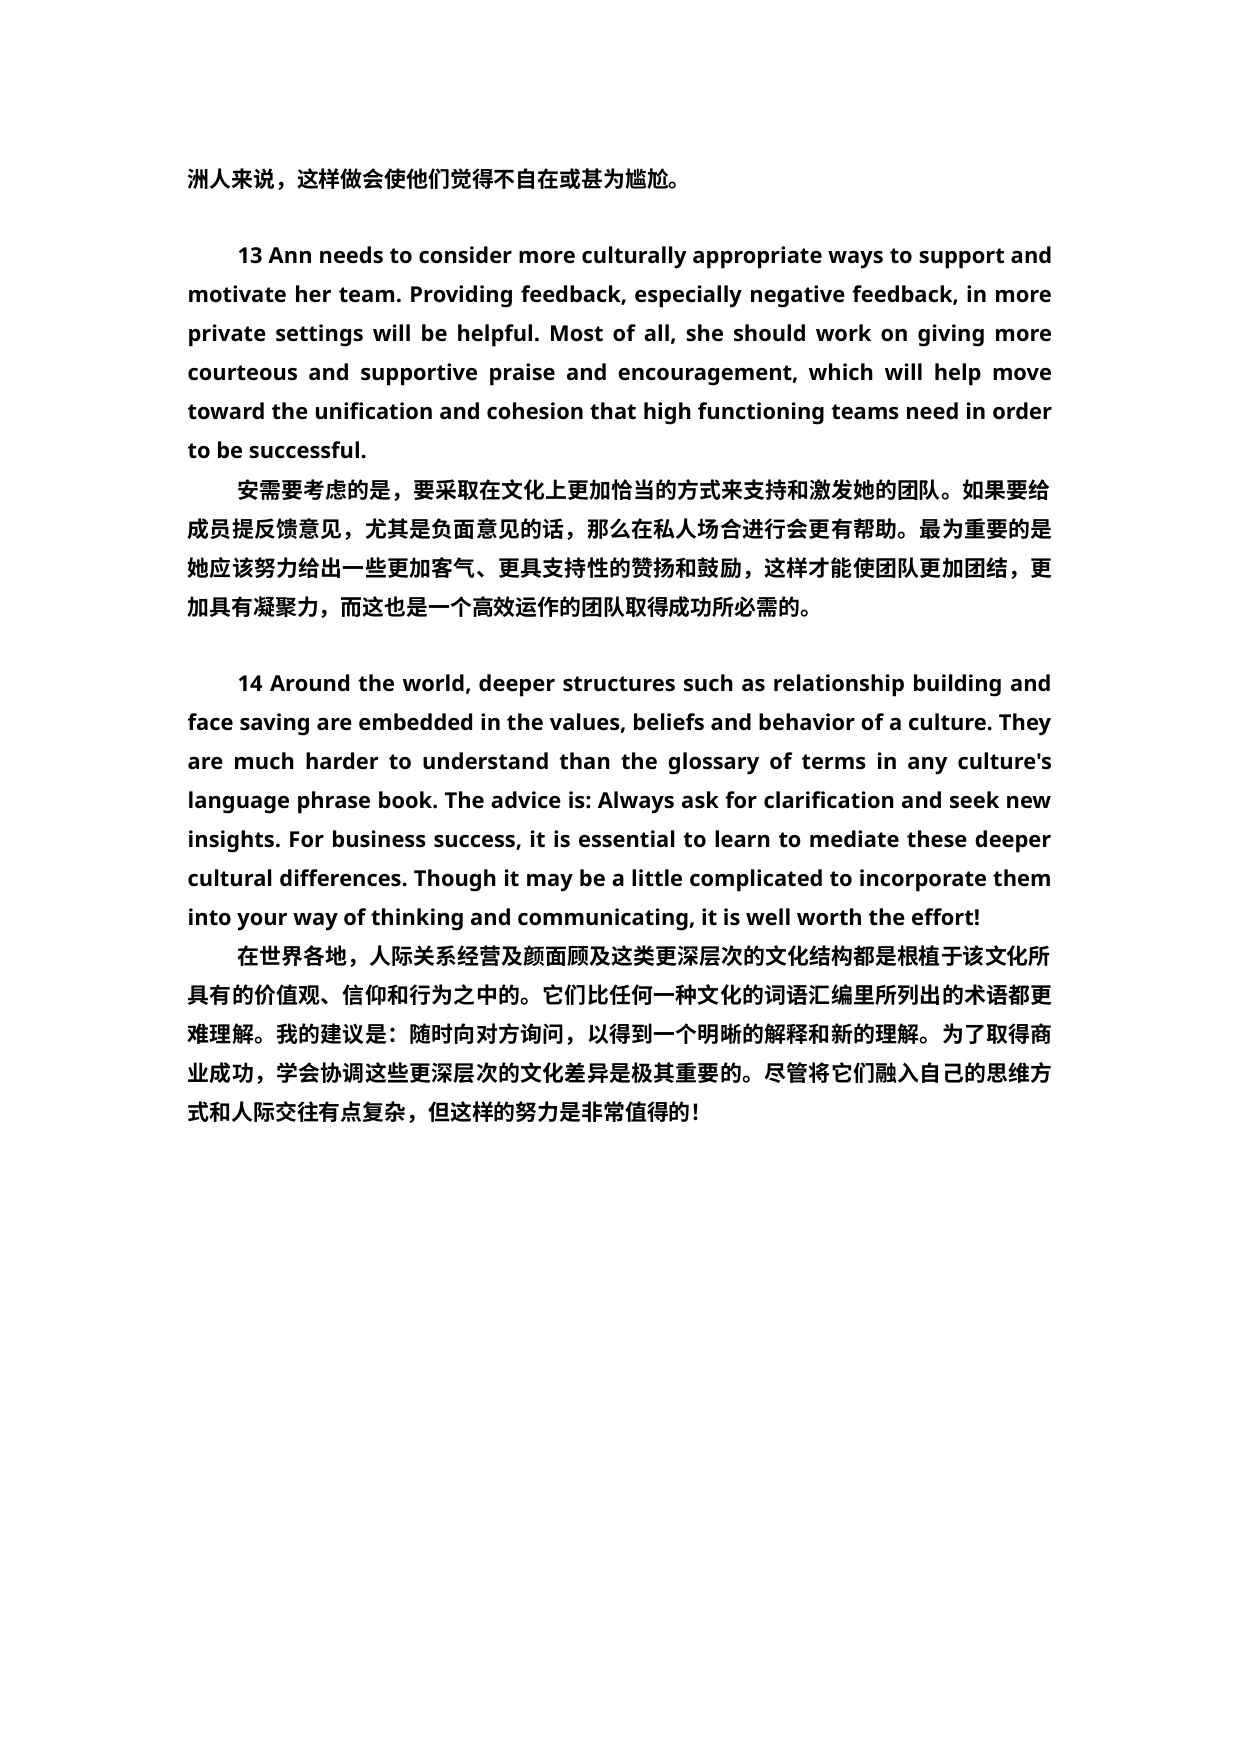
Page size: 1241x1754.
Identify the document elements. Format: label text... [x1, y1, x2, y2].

text 安需要考虑的是，要采取在文化上更加恰当的方式来支持和激发她的团队。如果要给成员提反馈意见，尤其是负面意见的话，那么在私人场合进行会更有帮助。最为重要的是，她应该努力给出一些更加客气、更具支持性的赞扬和鼓励，这样才能使团队更加团结，更加具有凝聚力，而这也是一个高效运作的团队取得成功所必需的。 [187, 472, 1053, 622]
text 在世界各地，人际关系经营及颜面顾及这类更深层次的文化结构都是根植于该文化所具有的价值观、信仰和行为之中的。它们比任何一种文化的词语汇编里所列出的术语都更难理解。我的建议是：随时向对方询问，以得到一个明晰的解释和新的理解。为了取得商业成功，学会协调这些更深层次的文化差异是极其重要的。尽管将它们融入自己的思维方式和人际交往有点复杂，但这样的努力是非常值得的！ [187, 939, 1053, 1127]
text 14 Around the world, deeper structures such as relationship building and face saving are embedded in the values, beliefs and behavior of a culture. They are much harder to understand than the glossary of terms in any culture's language phrase book. The advice is: Always ask for clarification and seek new insights. For business success, it is essential to learn to mediate these deeper cultural differences. Though it may be a little complicated to incorporate them into your way of thinking and communicating, it is well worth the effort! [187, 666, 1053, 933]
text 13 Ann needs to consider more culturally appropriate ways to support and motivate her team. Providing feedback, especially negative feedback, in more private settings will be helpful. Most of all, she should work on giving more courteous and supportive praise and encouragement, which will help move toward the unification and cohesion that high functioning teams need in order to be successful. [187, 239, 1053, 466]
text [187, 162, 1053, 194]
